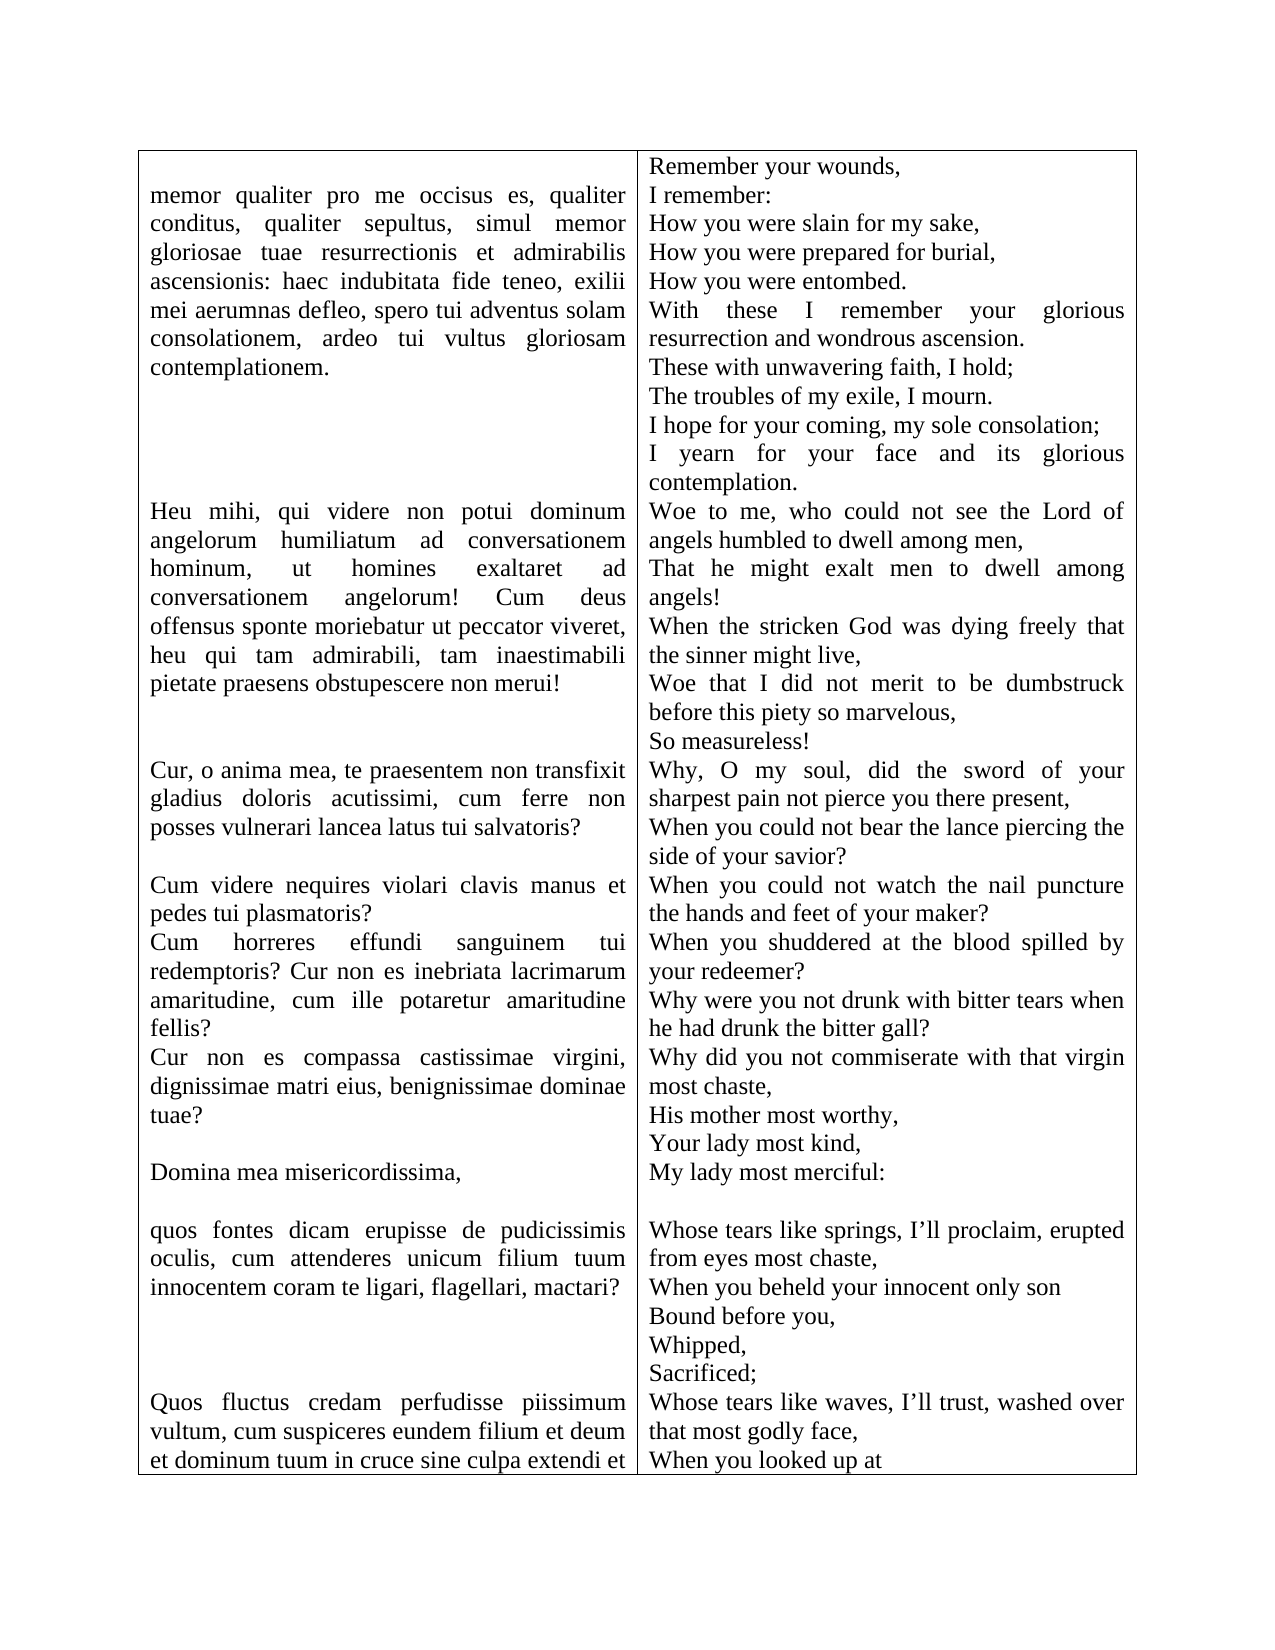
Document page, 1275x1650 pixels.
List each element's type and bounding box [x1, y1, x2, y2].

table_header [638, 151, 1136, 1473]
table_header [139, 151, 637, 1473]
